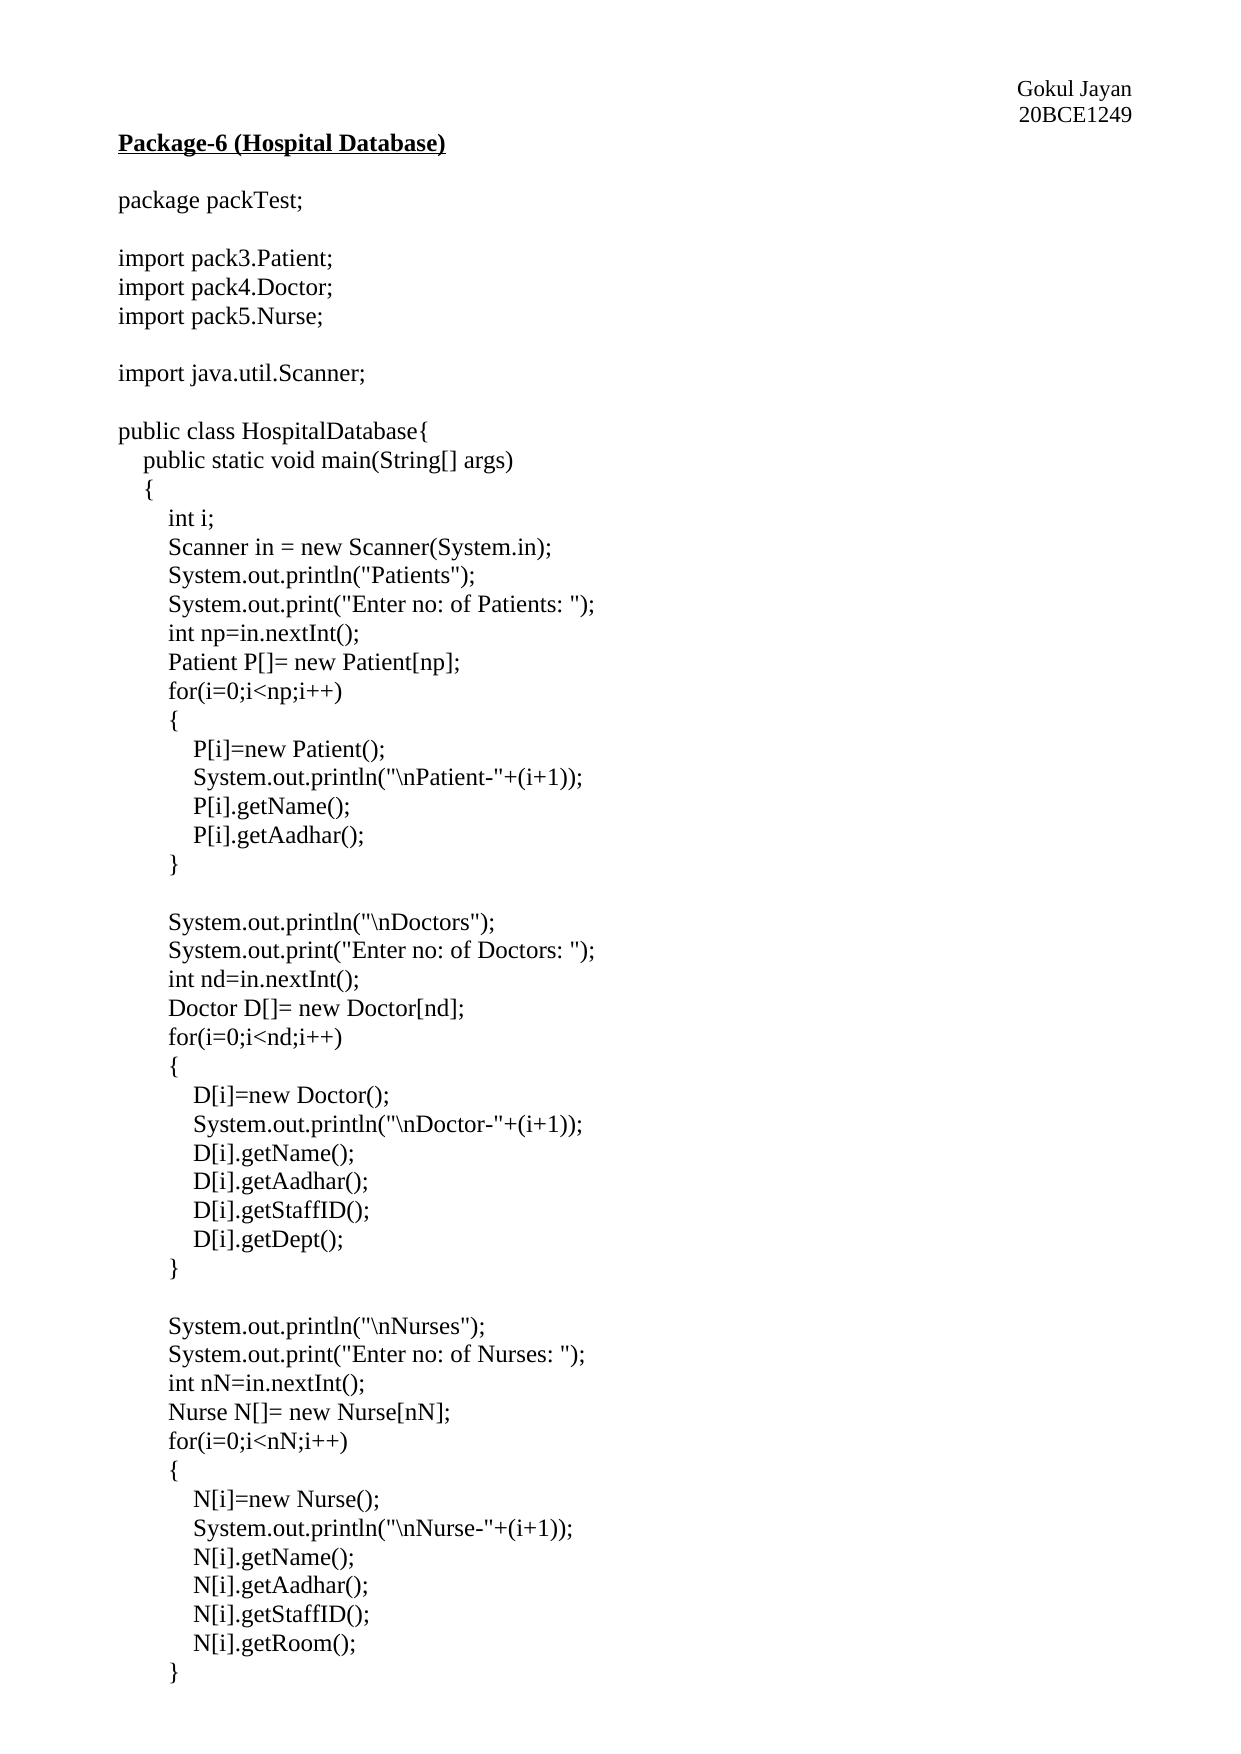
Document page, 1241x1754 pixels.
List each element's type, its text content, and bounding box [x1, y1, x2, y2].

text package packTest; [118, 185, 1132, 214]
text N[i].getName(); [118, 1542, 1132, 1570]
text int np=in.nextInt(); [118, 618, 1132, 647]
text int i; [118, 503, 1132, 532]
text N[i].getAadhar(); [118, 1570, 1132, 1599]
text } [118, 849, 1132, 878]
text System.out.println("\nNurse-"+(i+1)); [118, 1513, 1132, 1541]
text System.out.print("Enter no: of Patients: "); [118, 589, 1132, 618]
text Package-6 (Hospital Database) [118, 128, 1132, 156]
text System.out.print("Enter no: of Doctors: "); [118, 936, 1132, 964]
text D[i].getName(); [118, 1138, 1132, 1166]
text D[i].getStaffID(); [118, 1195, 1132, 1224]
text for(i=0;i<np;i++) [118, 676, 1132, 705]
text { [118, 1455, 1132, 1484]
text public class HospitalDatabase{ [118, 416, 1132, 445]
text for(i=0;i<nd;i++) [118, 1022, 1132, 1051]
text Nurse N[]= new Nurse[nN]; [118, 1397, 1132, 1426]
text System.out.println("\nDoctor-"+(i+1)); [118, 1109, 1132, 1137]
text System.out.println("Patients"); [118, 561, 1132, 589]
text D[i].getDept(); [118, 1224, 1132, 1253]
text } [118, 1253, 1132, 1282]
text } [118, 1657, 1132, 1686]
text Doctor D[]= new Doctor[nd]; [118, 993, 1132, 1022]
text import pack4.Doctor; [118, 272, 1132, 301]
text P[i].getName(); [118, 791, 1132, 820]
text N[i]=new Nurse(); [118, 1484, 1132, 1513]
text for(i=0;i<nN;i++) [118, 1426, 1132, 1455]
text System.out.println("\nDoctors"); [118, 907, 1132, 936]
text int nd=in.nextInt(); [118, 964, 1132, 993]
text N[i].getStaffID(); [118, 1599, 1132, 1628]
text Patient P[]= new Patient[np]; [118, 647, 1132, 676]
text System.out.print("Enter no: of Nurses: "); [118, 1339, 1132, 1368]
text D[i].getAadhar(); [118, 1166, 1132, 1195]
text import pack5.Nurse; [118, 301, 1132, 329]
text public static void main(String[] args) [118, 445, 1132, 474]
text System.out.println("\nNurses"); [118, 1311, 1132, 1339]
text { [118, 1051, 1132, 1080]
text import java.util.Scanner; [118, 358, 1132, 387]
text D[i]=new Doctor(); [118, 1080, 1132, 1109]
text { [118, 705, 1132, 733]
text N[i].getRoom(); [118, 1628, 1132, 1657]
text int nN=in.nextInt(); [118, 1368, 1132, 1397]
text Scanner in = new Scanner(System.in); [118, 532, 1132, 560]
text P[i].getAadhar(); [118, 820, 1132, 849]
text System.out.println("\nPatient-"+(i+1)); [118, 762, 1132, 791]
text import pack3.Patient; [118, 243, 1132, 272]
text { [118, 474, 1132, 503]
text P[i]=new Patient(); [118, 734, 1132, 762]
